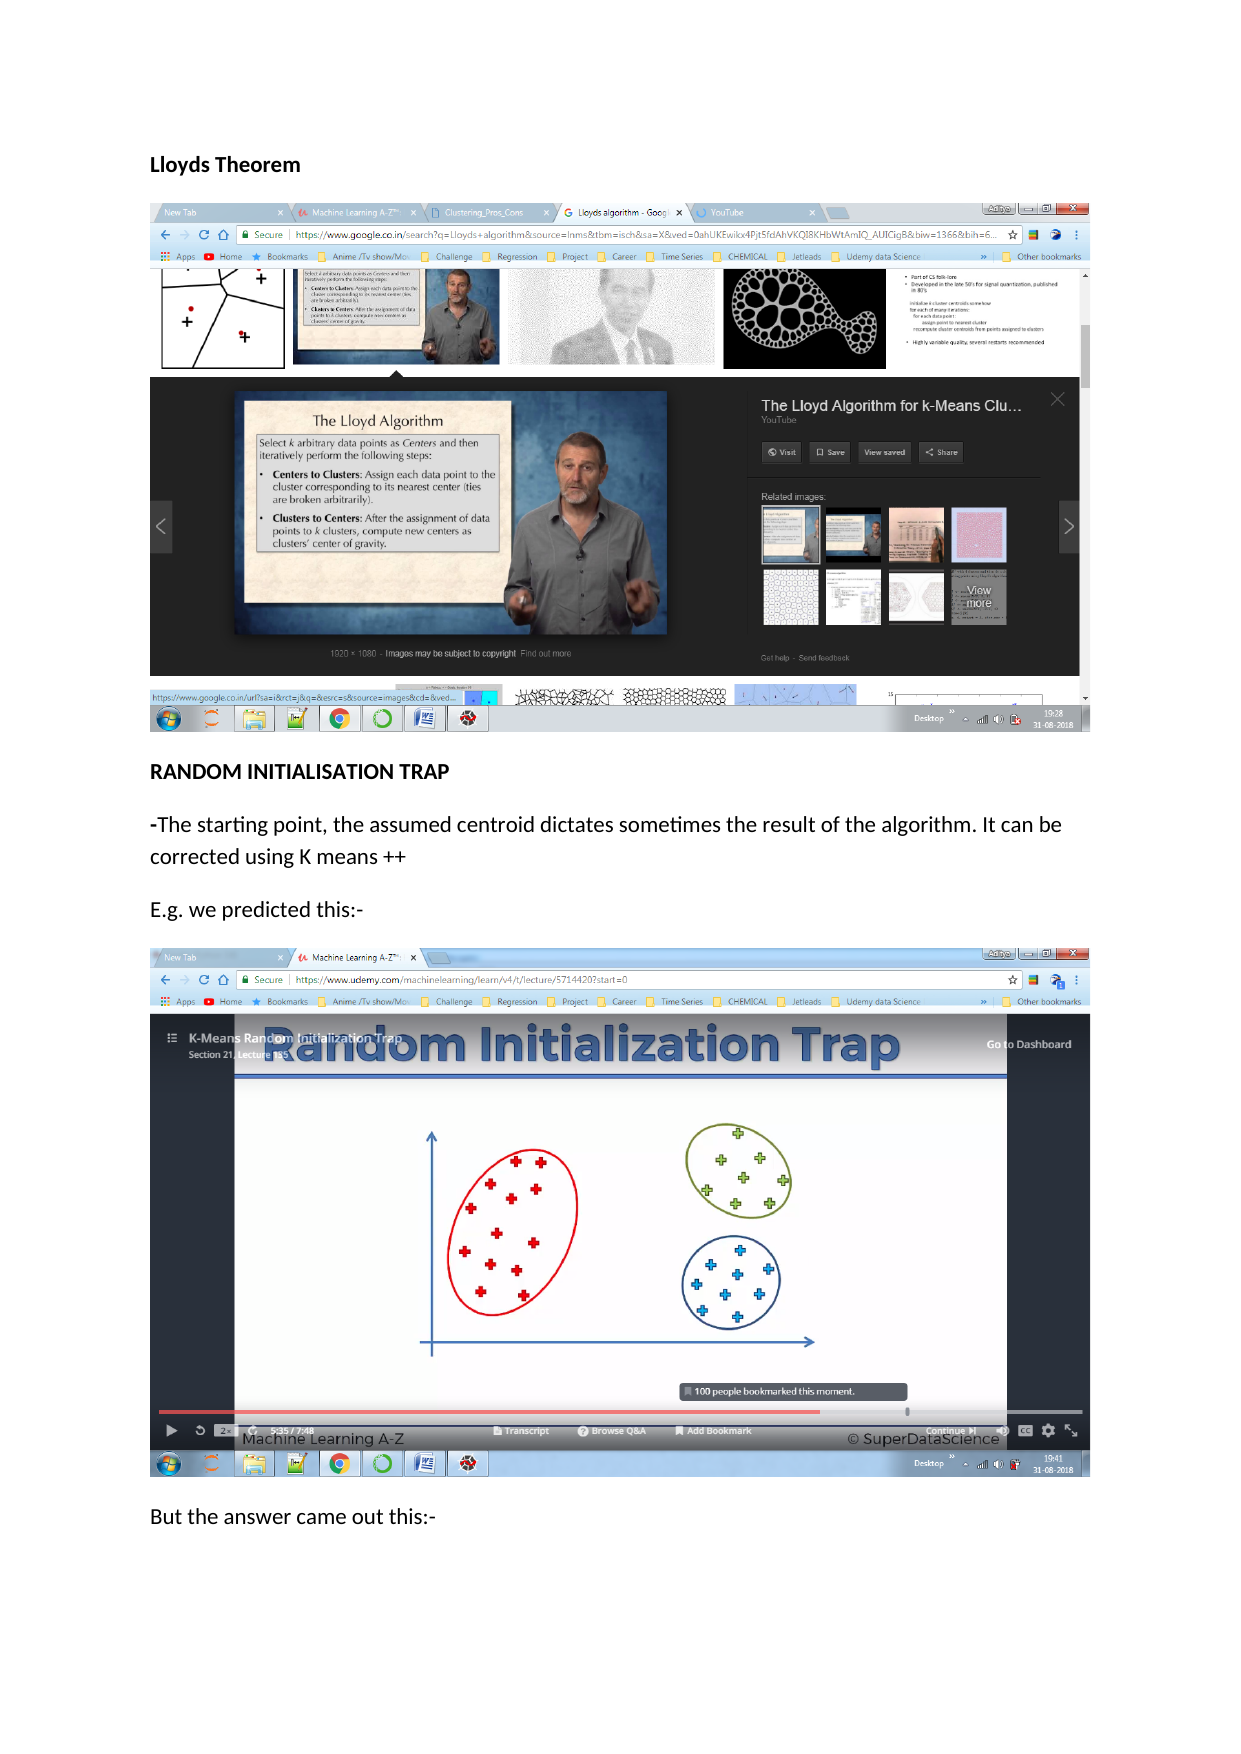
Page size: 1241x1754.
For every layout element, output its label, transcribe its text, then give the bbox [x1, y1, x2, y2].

text -The starting point, the assumed centroid dictates sometimes the result of the algorithm. It can be corrected using K means ++ [150, 810, 1090, 870]
picture [150, 948, 1091, 1477]
text But the answer came out this:- [150, 1502, 1090, 1530]
picture [150, 203, 1091, 732]
text E.g. we predicted this:- [150, 895, 1090, 923]
text Lloyds Theorem [150, 150, 1090, 178]
text RANDOM INITIALISATION TRAP [150, 757, 1090, 785]
